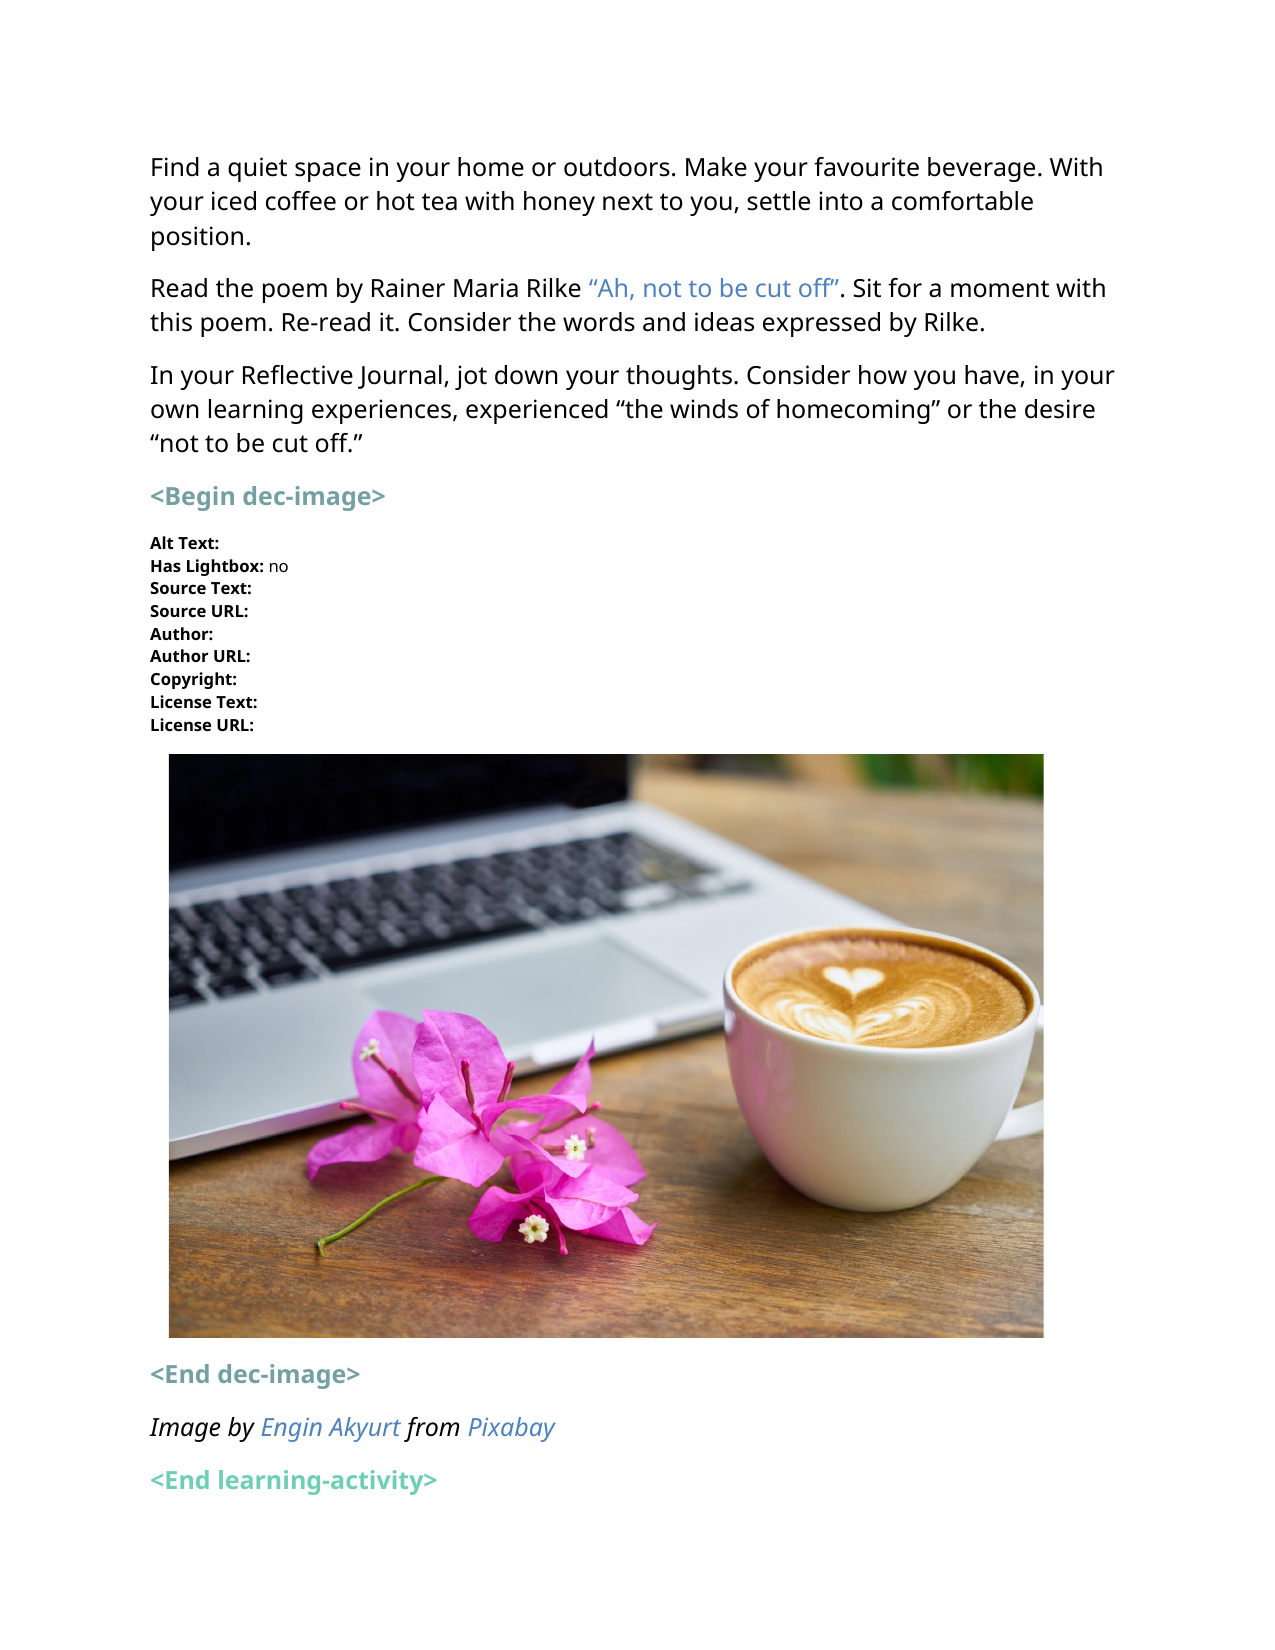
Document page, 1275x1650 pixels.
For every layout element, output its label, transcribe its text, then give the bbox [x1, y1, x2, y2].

text <Begin dec-image> [150, 479, 1125, 513]
text Alt Text: Has Lightbox: no Source Text: Source URL: Author: Author URL: Copyright: License Text: License URL: [150, 532, 1125, 736]
text Image by Engin Akyurt from Pixabay [150, 1409, 1125, 1444]
text Find a quiet space in your home or outdoors. Make your favourite beverage. With your iced coffee or hot tea with honey next to you, settle into a comfortable position. [150, 150, 1125, 252]
text In your Reflective Journal, jot down your thoughts. Consider how you have, in your own learning experiences, experienced “the winds of homecoming” or the desire “not to be cut off.” [150, 358, 1125, 460]
text <End learning-activity> [150, 1462, 1125, 1496]
text <End dec-image> [150, 1357, 1125, 1391]
text Read the poem by Rainer Maria Rilke “Ah, not to be cut off”. Sit for a moment with this poem. Re-read it. Consider the words and ideas expressed by Rilke. [150, 271, 1125, 339]
picture [168, 754, 1044, 1338]
